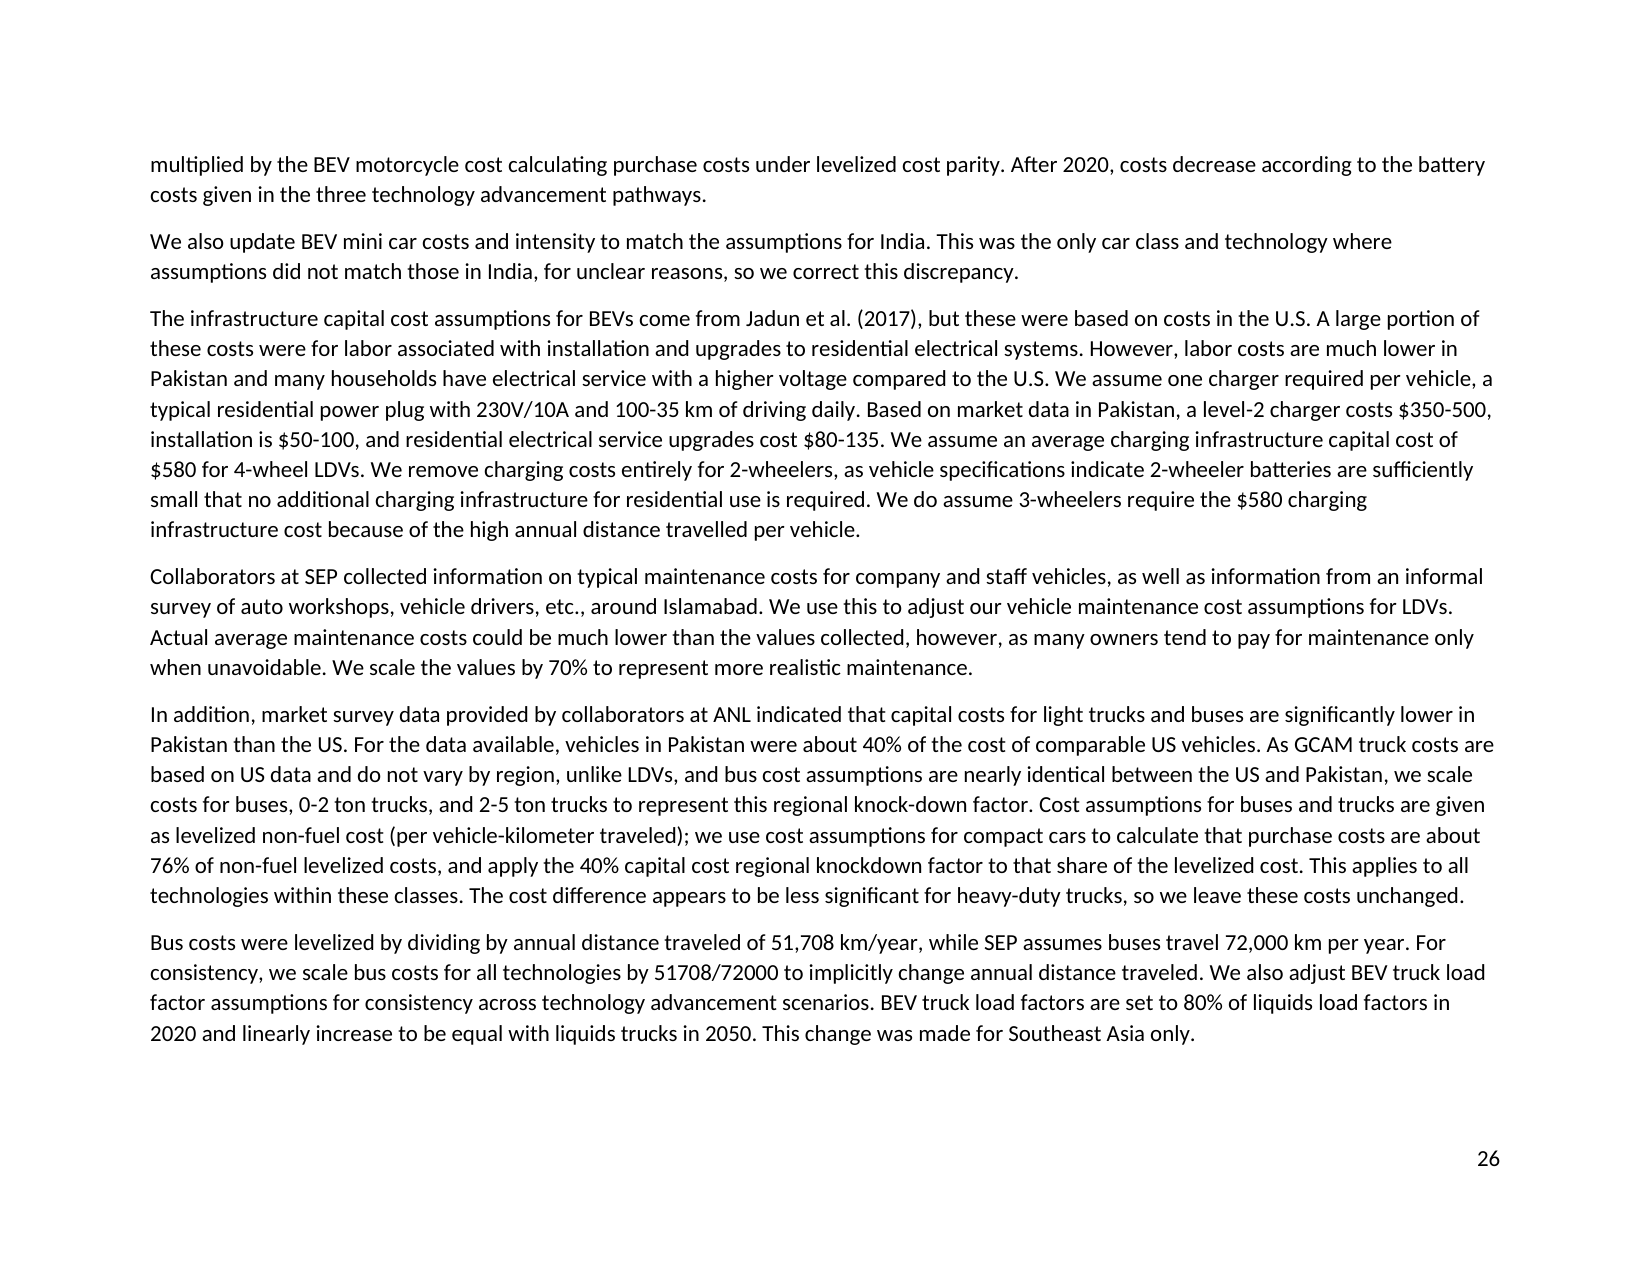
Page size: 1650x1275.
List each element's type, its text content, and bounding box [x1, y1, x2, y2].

text The infrastructure capital cost assumptions for BEVs come from Jadun et al. (2017), but these were based on costs in the U.S. A large portion of these costs were for labor associated with installation and upgrades to residential electrical systems. However, labor costs are much lower in Pakistan and many households have electrical service with a higher voltage compared to the U.S. We assume one charger required per vehicle, a typical residential power plug with 230V/10A and 100-35 km of driving daily. Based on market data in Pakistan, a level-2 charger costs $350-500, installation is $50-100, and residential electrical service upgrades cost $80-135. We assume an average charging infrastructure capital cost of $580 for 4-wheel LDVs. We remove charging costs entirely for 2-wheelers, as vehicle specifications indicate 2-wheeler batteries are sufficiently small that no additional charging infrastructure for residential use is required. We do assume 3-wheelers require the $580 charging infrastructure cost because of the high annual distance travelled per vehicle. [150, 304, 1500, 544]
text Bus costs were levelized by dividing by annual distance traveled of 51,708 km/year, while SEP assumes buses travel 72,000 km per year. For consistency, we scale bus costs for all technologies by 51708/72000 to implicitly change annual distance traveled. We also adjust BEV truck load factor assumptions for consistency across technology advancement scenarios. BEV truck load factors are set to 80% of liquids load factors in 2020 and linearly increase to be equal with liquids trucks in 2050. This change was made for Southeast Asia only. [150, 928, 1500, 1047]
text We also update BEV mini car costs and intensity to match the assumptions for India. This was the only car class and technology where assumptions did not match those in India, for unclear reasons, so we correct this discrepancy. [150, 227, 1500, 285]
text Collaborators at SEP collected information on typical maintenance costs for company and staff vehicles, as well as information from an informal survey of auto workshops, vehicle drivers, etc., around Islamabad. We use this to adjust our vehicle maintenance cost assumptions for LDVs. Actual average maintenance costs could be much lower than the values collected, however, as many owners tend to pay for maintenance only when unavoidable. We scale the values by 70% to represent more realistic maintenance. [150, 562, 1500, 681]
text In addition, market survey data provided by collaborators at ANL indicated that capital costs for light trucks and buses are significantly lower in Pakistan than the US. For the data available, vehicles in Pakistan were about 40% of the cost of comparable US vehicles. As GCAM truck costs are based on US data and do not vary by region, unlike LDVs, and bus cost assumptions are nearly identical between the US and Pakistan, we scale costs for buses, 0-2 ton trucks, and 2-5 ton trucks to represent this regional knock-down factor. Cost assumptions for buses and trucks are given as levelized non-fuel cost (per vehicle-kilometer traveled); we use cost assumptions for compact cars to calculate that purchase costs are about 76% of non-fuel levelized costs, and apply the 40% capital cost regional knockdown factor to that share of the levelized cost. This applies to all technologies within these classes. The cost difference appears to be less significant for heavy-duty trucks, so we leave these costs unchanged. [150, 700, 1500, 909]
